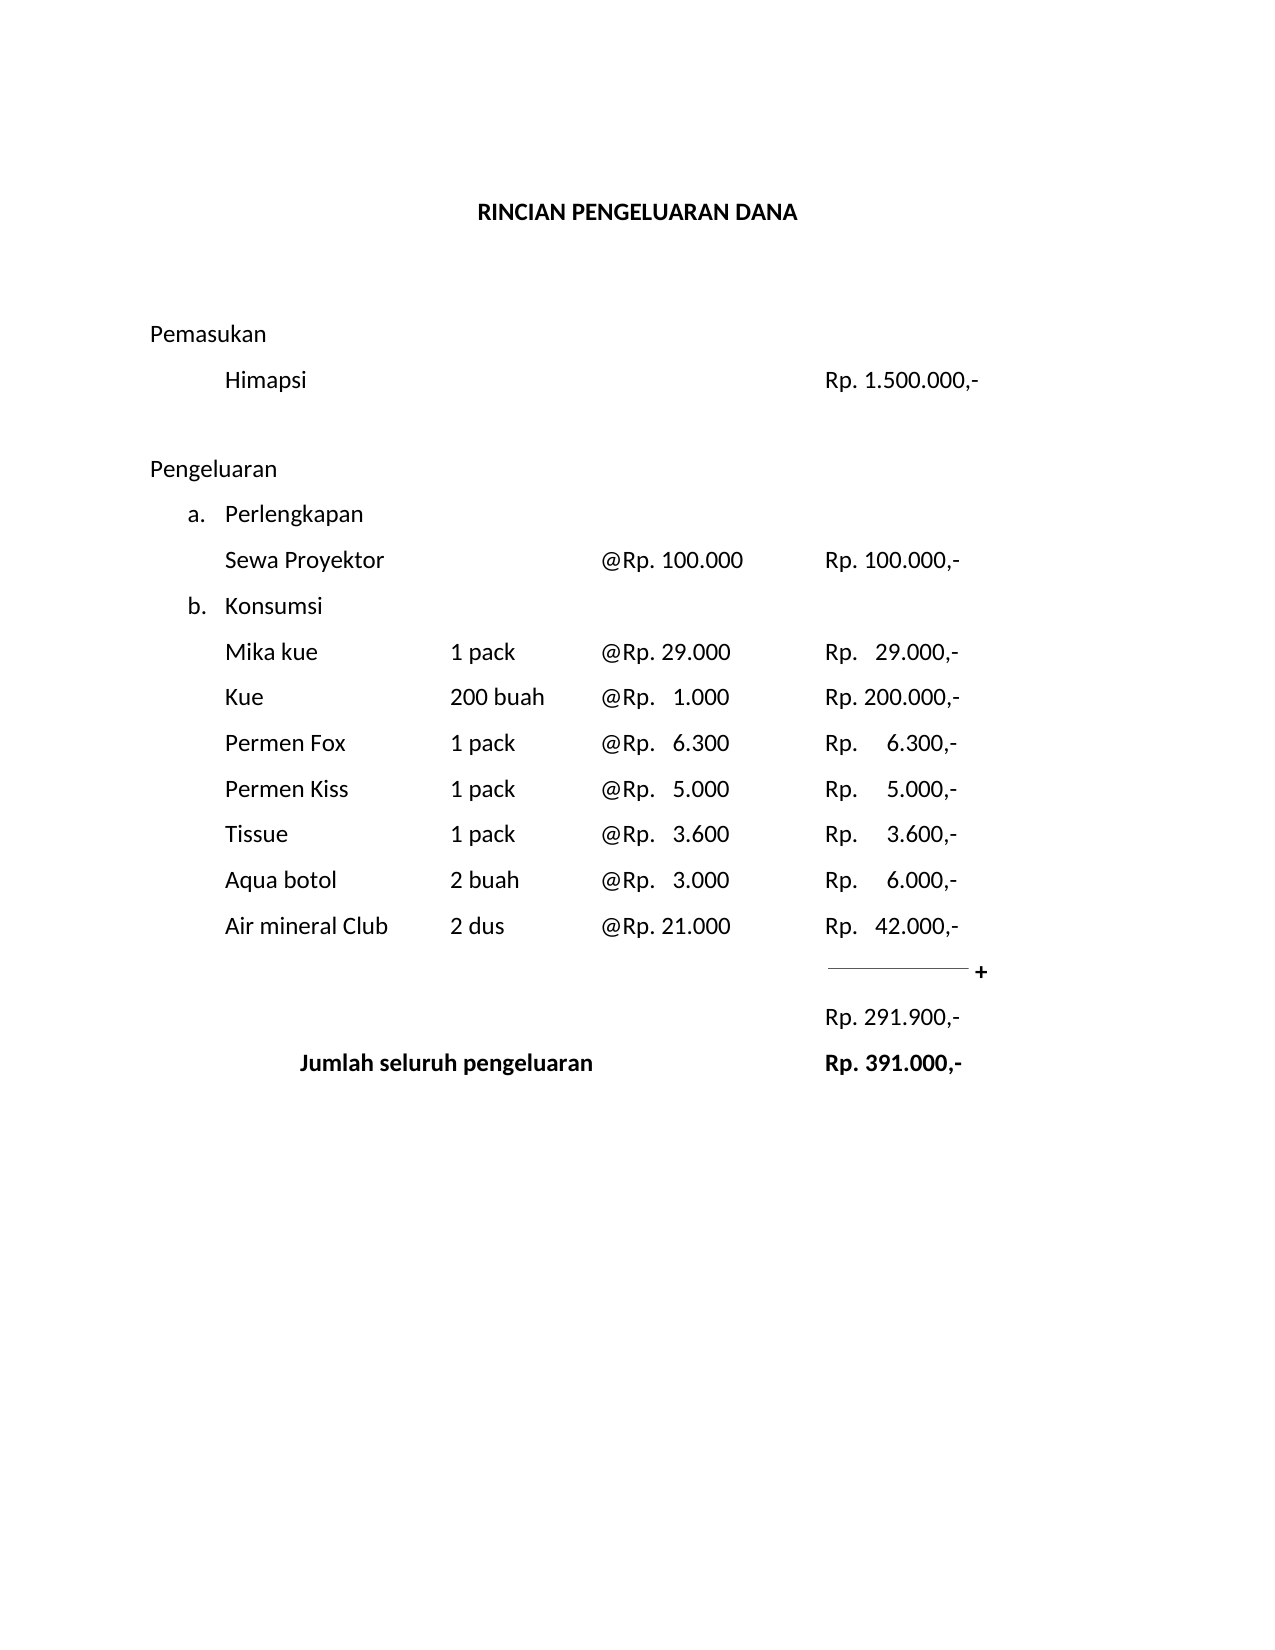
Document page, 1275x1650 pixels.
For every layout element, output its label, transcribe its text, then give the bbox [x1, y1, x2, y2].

text Aqua botol 2 buah @Rp. 3.000 Rp. 6.000,- [225, 864, 1125, 895]
text Jumlah seluruh pengeluaran Rp. 391.000,- [150, 1047, 1125, 1078]
list RINCIAN PENGELUARAN DANA [150, 196, 1125, 226]
text Rp. 291.900,- [150, 1002, 1125, 1032]
text Air mineral Club 2 dus @Rp. 21.000 Rp. 42.000,- [225, 910, 1125, 941]
text Pemasukan [150, 318, 1125, 349]
text Himapsi Rp. 1.500.000,- [150, 364, 1125, 394]
text Mika kue 1 pack @Rp. 29.000 Rp. 29.000,- [225, 636, 1125, 666]
list Sewa Proyektor @Rp. 100.000 Rp. 100.000,- [225, 544, 1125, 575]
text + [675, 956, 1125, 986]
list Perlengkapan [187, 498, 1125, 529]
text Kue 200 buah @Rp. 1.000 Rp. 200.000,- [225, 681, 1125, 712]
text Permen Kiss 1 pack @Rp. 5.000 Rp. 5.000,- [225, 773, 1125, 803]
text Pengeluaran [150, 453, 1125, 483]
text Tissue 1 pack @Rp. 3.600 Rp. 3.600,- [225, 819, 1125, 849]
text Permen Fox 1 pack @Rp. 6.300 Rp. 6.300,- [225, 727, 1125, 758]
list Konsumsi [187, 590, 1125, 621]
